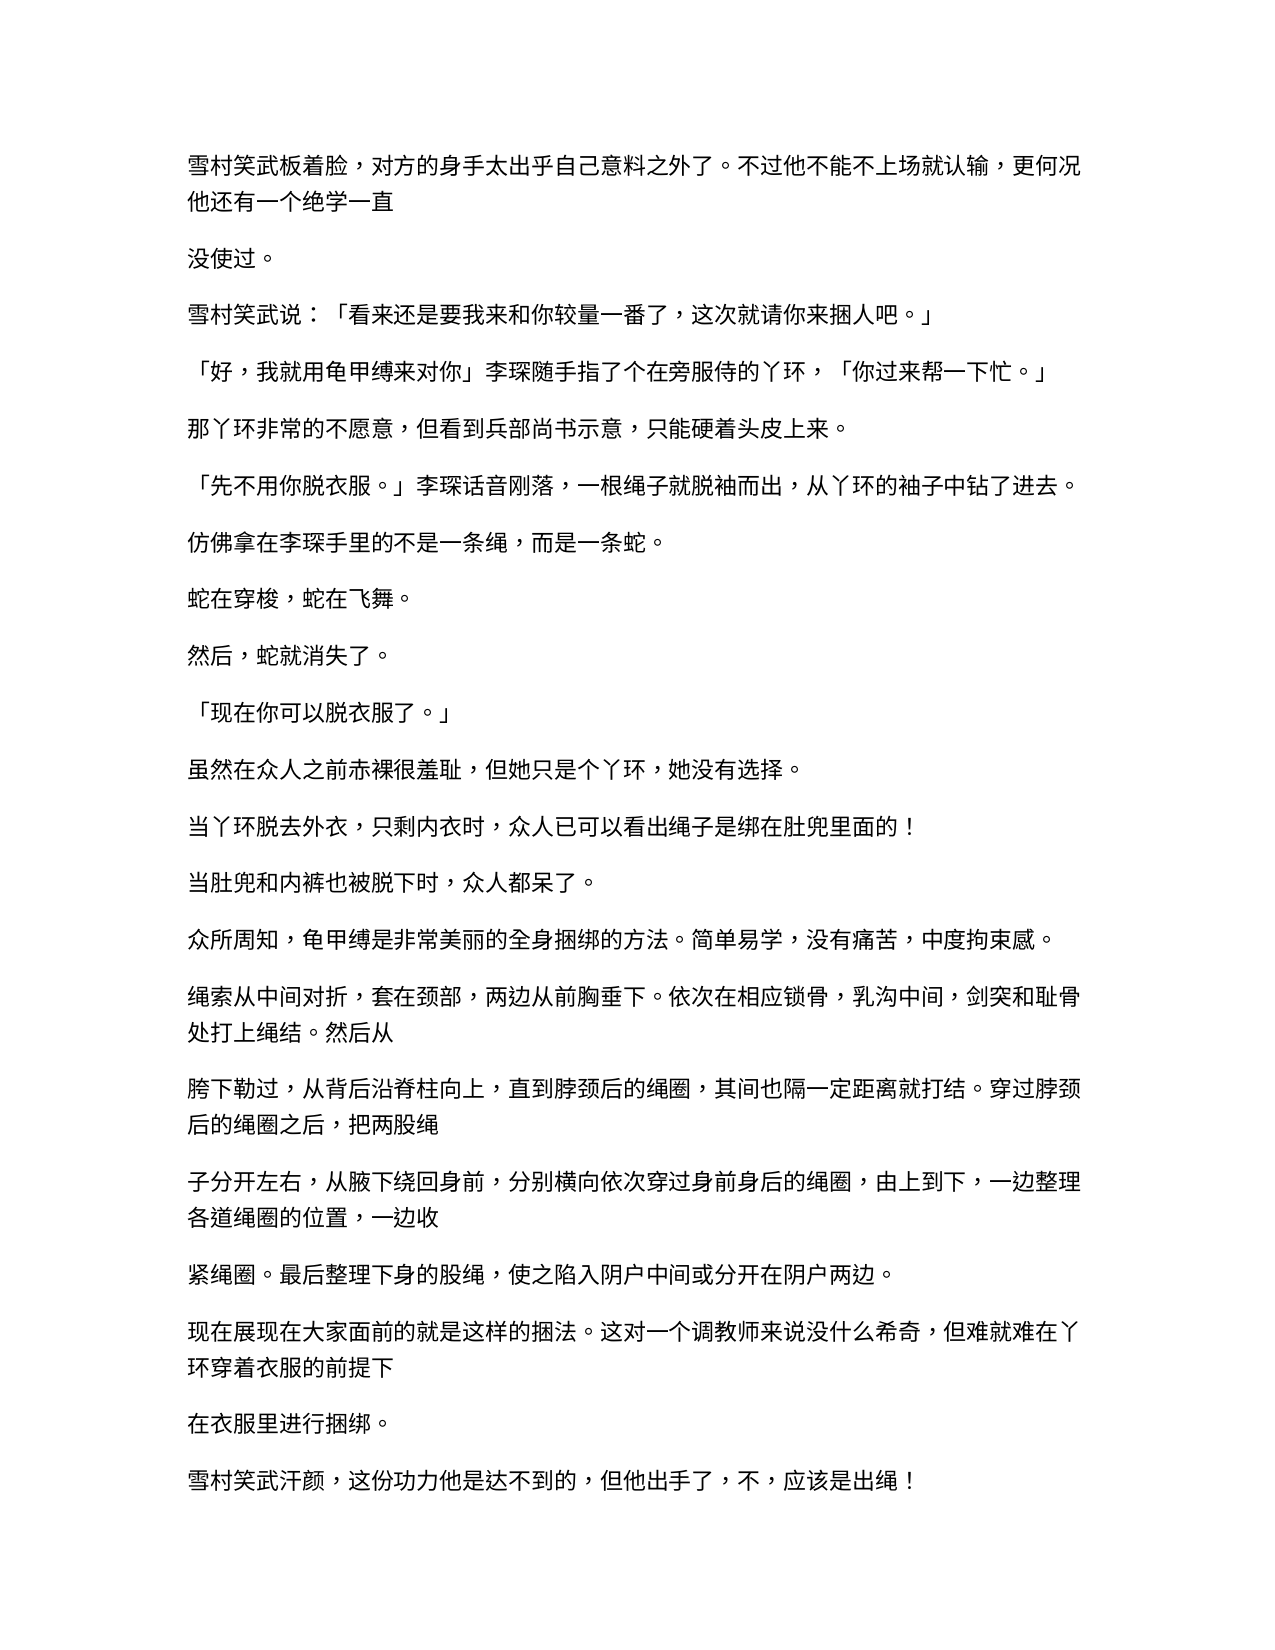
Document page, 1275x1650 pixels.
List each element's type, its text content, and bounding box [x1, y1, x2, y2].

text 蛇在穿梭，蛇在飞舞。 [187, 583, 1087, 614]
text 「现在你可以脱衣服了。」 [187, 697, 1087, 728]
text 紧绳圈。最后整理下身的股绳，使之陷入阴户中间或分开在阴户两边。 [187, 1259, 1087, 1290]
text 子分开左右，从腋下绕回身前，分别横向依次穿过身前身后的绳圈，由上到下，一边整理各道绳圈的位置，一边收 [187, 1166, 1087, 1233]
text 雪村笑武板着脸，对方的身手太出乎自己意料之外了。不过他不能不上场就认输，更何况他还有一个绝学一直 [187, 150, 1087, 217]
text 「先不用你脱衣服。」李琛话音刚落，一根绳子就脱袖而出，从丫环的袖子中钻了进去。 [187, 470, 1087, 501]
text 绳索从中间对折，套在颈部，两边从前胸垂下。依次在相应锁骨，乳沟中间，剑突和耻骨处打上绳结。然后从 [187, 981, 1087, 1048]
text 虽然在众人之前赤裸很羞耻，但她只是个丫环，她没有选择。 [187, 754, 1087, 785]
text 「好，我就用龟甲缚来对你」李琛随手指了个在旁服侍的丫环，「你过来帮一下忙。」 [187, 356, 1087, 387]
text 雪村笑武说：「看来还是要我来和你较量一番了，这次就请你来捆人吧。」 [187, 299, 1087, 331]
text 那丫环非常的不愿意，但看到兵部尚书示意，只能硬着头皮上来。 [187, 413, 1087, 444]
text 当肚兜和内裤也被脱下时，众人都呆了。 [187, 867, 1087, 898]
text 然后，蛇就消失了。 [187, 640, 1087, 671]
text 众所周知，龟甲缚是非常美丽的全身捆绑的方法。简单易学，没有痛苦，中度拘束感。 [187, 924, 1087, 955]
text 没使过。 [187, 243, 1087, 274]
text 当丫环脱去外衣，只剩内衣时，众人已可以看出绳子是绑在肚兜里面的！ [187, 810, 1087, 842]
text 雪村笑武汗颜，这份功力他是达不到的，但他出手了，不，应该是出绳！ [187, 1465, 1087, 1496]
text 仿佛拿在李琛手里的不是一条绳，而是一条蛇。 [187, 527, 1087, 558]
text 现在展现在大家面前的就是这样的捆法。这对一个调教师来说没什么希奇，但难就难在丫环穿着衣服的前提下 [187, 1316, 1087, 1383]
text 胯下勒过，从背后沿脊柱向上，直到脖颈后的绳圈，其间也隔一定距离就打结。穿过脖颈后的绳圈之后，把两股绳 [187, 1073, 1087, 1141]
text 在衣服里进行捆绑。 [187, 1408, 1087, 1439]
